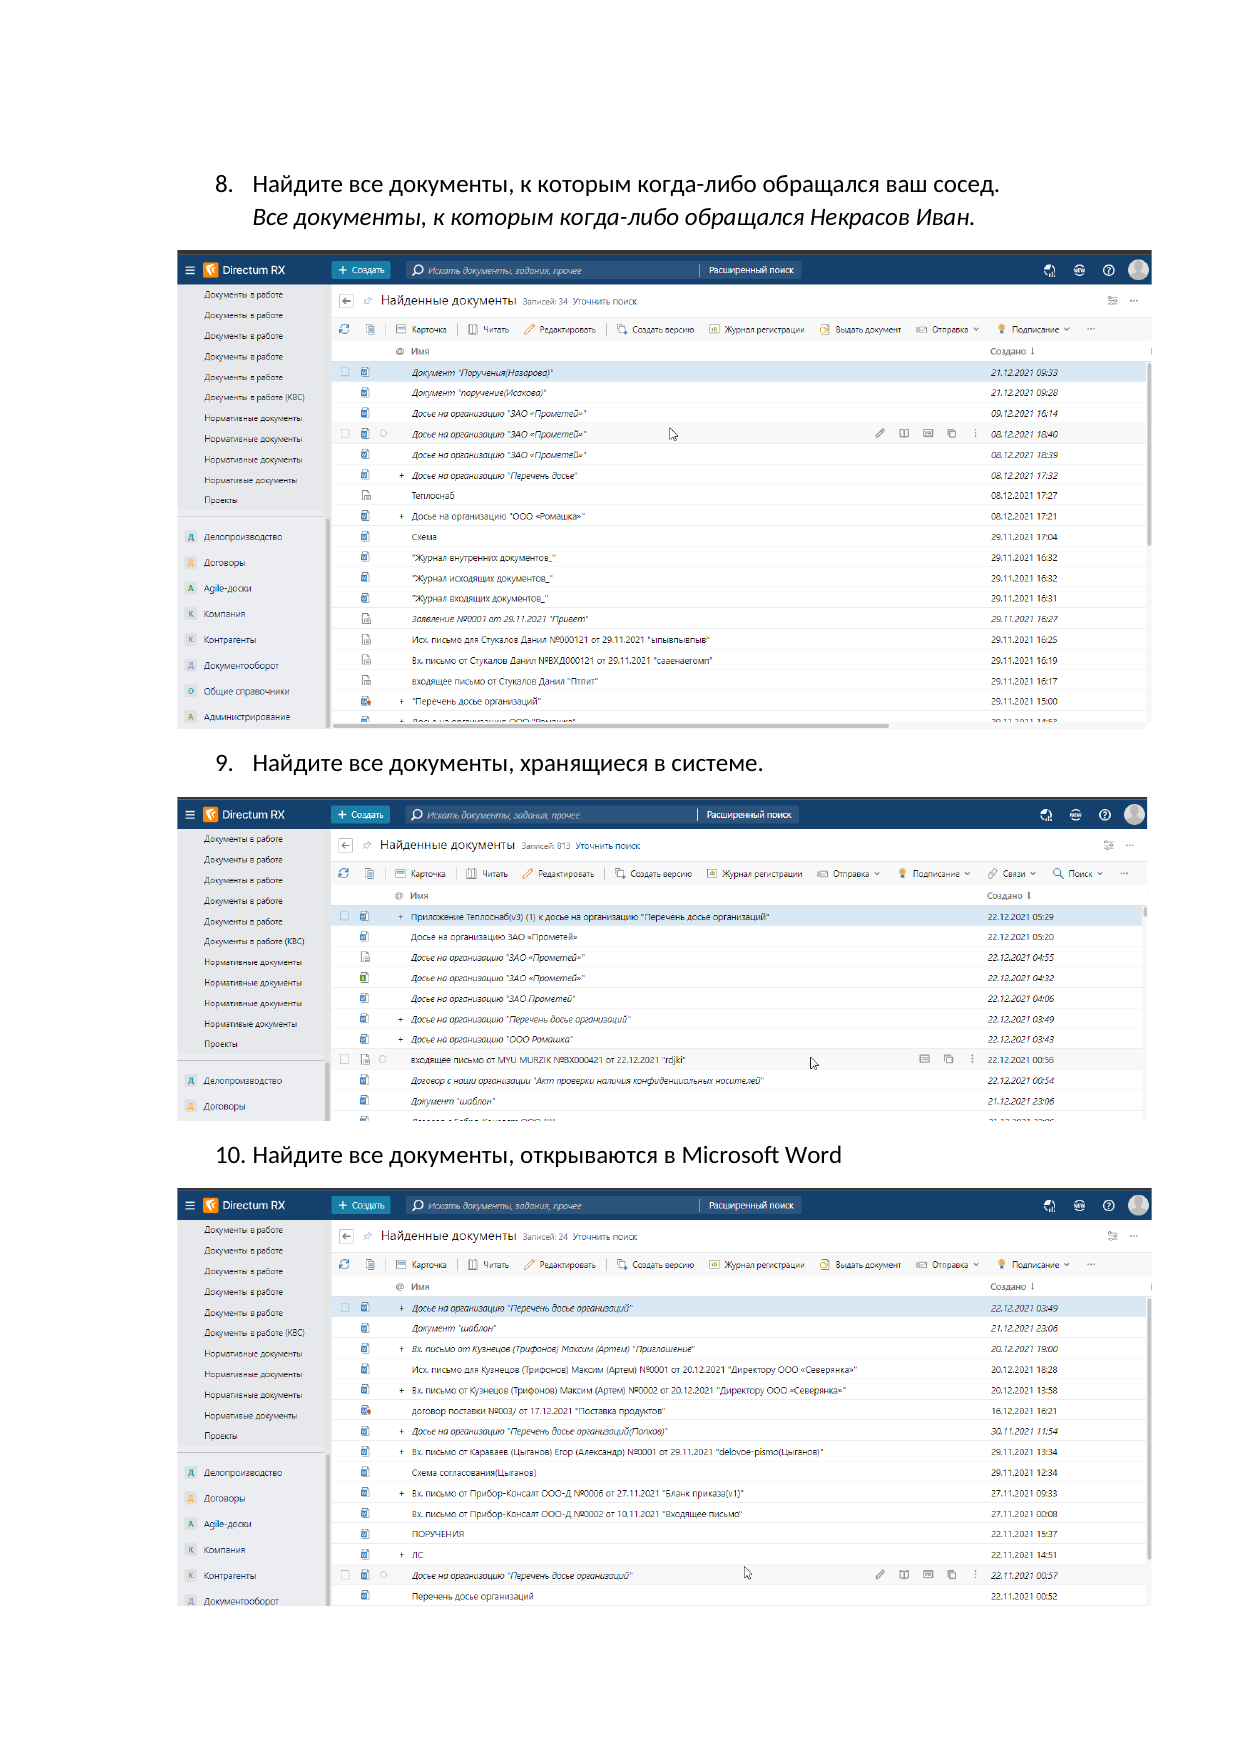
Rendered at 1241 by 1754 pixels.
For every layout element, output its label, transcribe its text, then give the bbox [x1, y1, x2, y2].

picture [177, 797, 1148, 1121]
list Найдите все документы, открываются в Microsoft Word [215, 1139, 1152, 1170]
picture [177, 250, 1152, 729]
list Найдите все документы, к которым когда-либо обращался ваш сосед. [215, 168, 1152, 198]
picture [177, 1188, 1152, 1606]
list Найдите все документы, хранящиеся в системе. [215, 747, 1152, 778]
list Все документы, к которым когда-либо обращался Некрасов Иван. [252, 201, 1152, 231]
